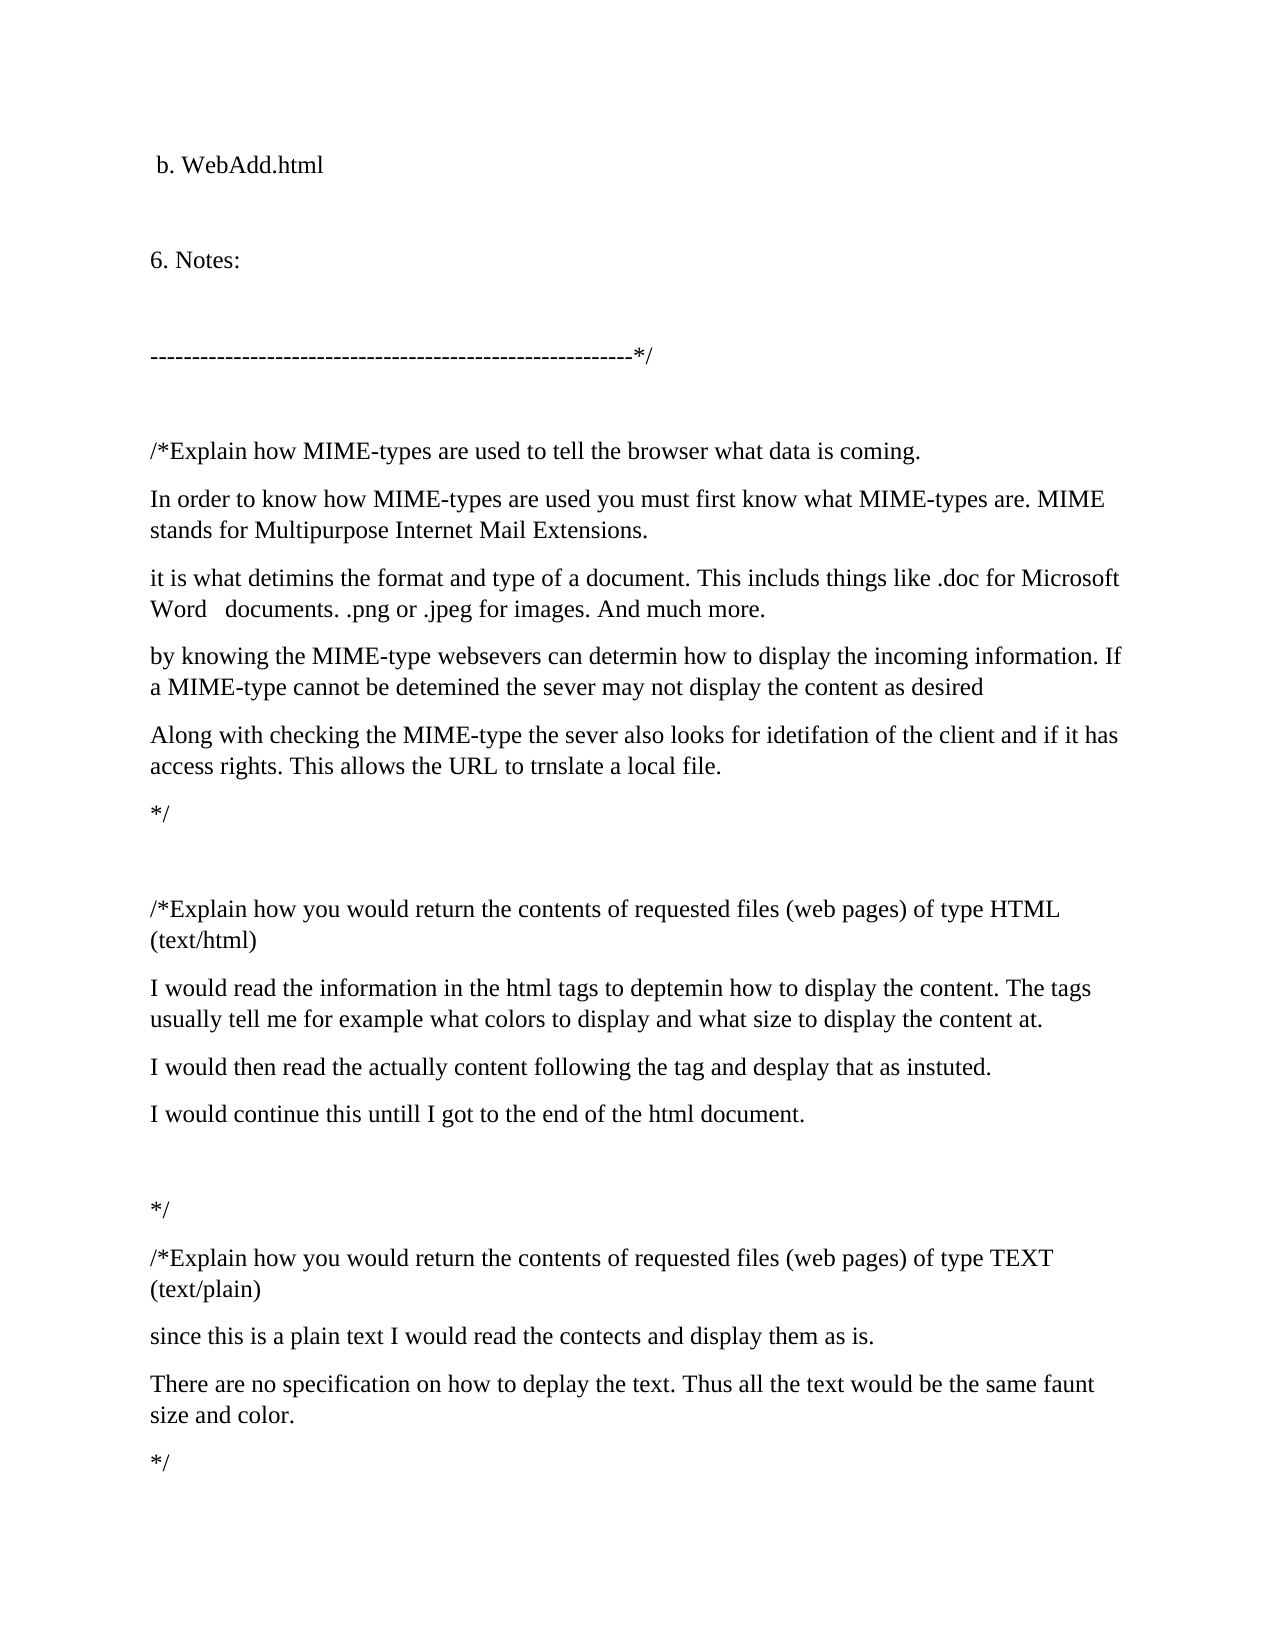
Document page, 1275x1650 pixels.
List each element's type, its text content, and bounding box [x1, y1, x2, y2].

text In order to know how MIME-types are used you must first know what MIME-types are. MIME stands for Multipurpose Internet Mail Extensions. [150, 484, 1125, 544]
text I would continue this untill I got to the end of the html document. [150, 1099, 1125, 1128]
text it is what detimins the format and type of a document. This includs things like .doc for Microsoft Word documents. .png or .jpeg for images. And much more. [150, 563, 1125, 622]
text by knowing the MIME-type websevers can determin how to display the incoming information. If a MIME-type cannot be detemined the sever may not display the content as desired [150, 641, 1125, 701]
text /*Explain how MIME-types are used to tell the browser what data is coming. [150, 436, 1125, 465]
text 6. Notes: [150, 245, 1125, 274]
text /*Explain how you would return the contents of requested files (web pages) of type HTML (text/html) [150, 894, 1125, 954]
text I would then read the actually content following the tag and desplay that as instuted. [150, 1052, 1125, 1081]
text I would read the information in the html tags to deptemin how to display the content. The tags usually tell me for example what colors to display and what size to display the content at. [150, 973, 1125, 1033]
text b. WebAdd.html [150, 150, 1125, 179]
text ----------------------------------------------------------*/ [150, 341, 1125, 369]
text */ [150, 1448, 1125, 1477]
text */ [150, 1195, 1125, 1224]
text */ [150, 799, 1125, 828]
text There are no specification on how to deplay the text. Thus all the text would be the same faunt size and color. [150, 1369, 1125, 1429]
text since this is a plain text I would read the contects and display them as is. [150, 1321, 1125, 1350]
text /*Explain how you would return the contents of requested files (web pages) of type TEXT (text/plain) [150, 1243, 1125, 1302]
text Along with checking the MIME-type the sever also looks for idetifation of the client and if it has access rights. This allows the URL to trnslate a local file. [150, 720, 1125, 780]
